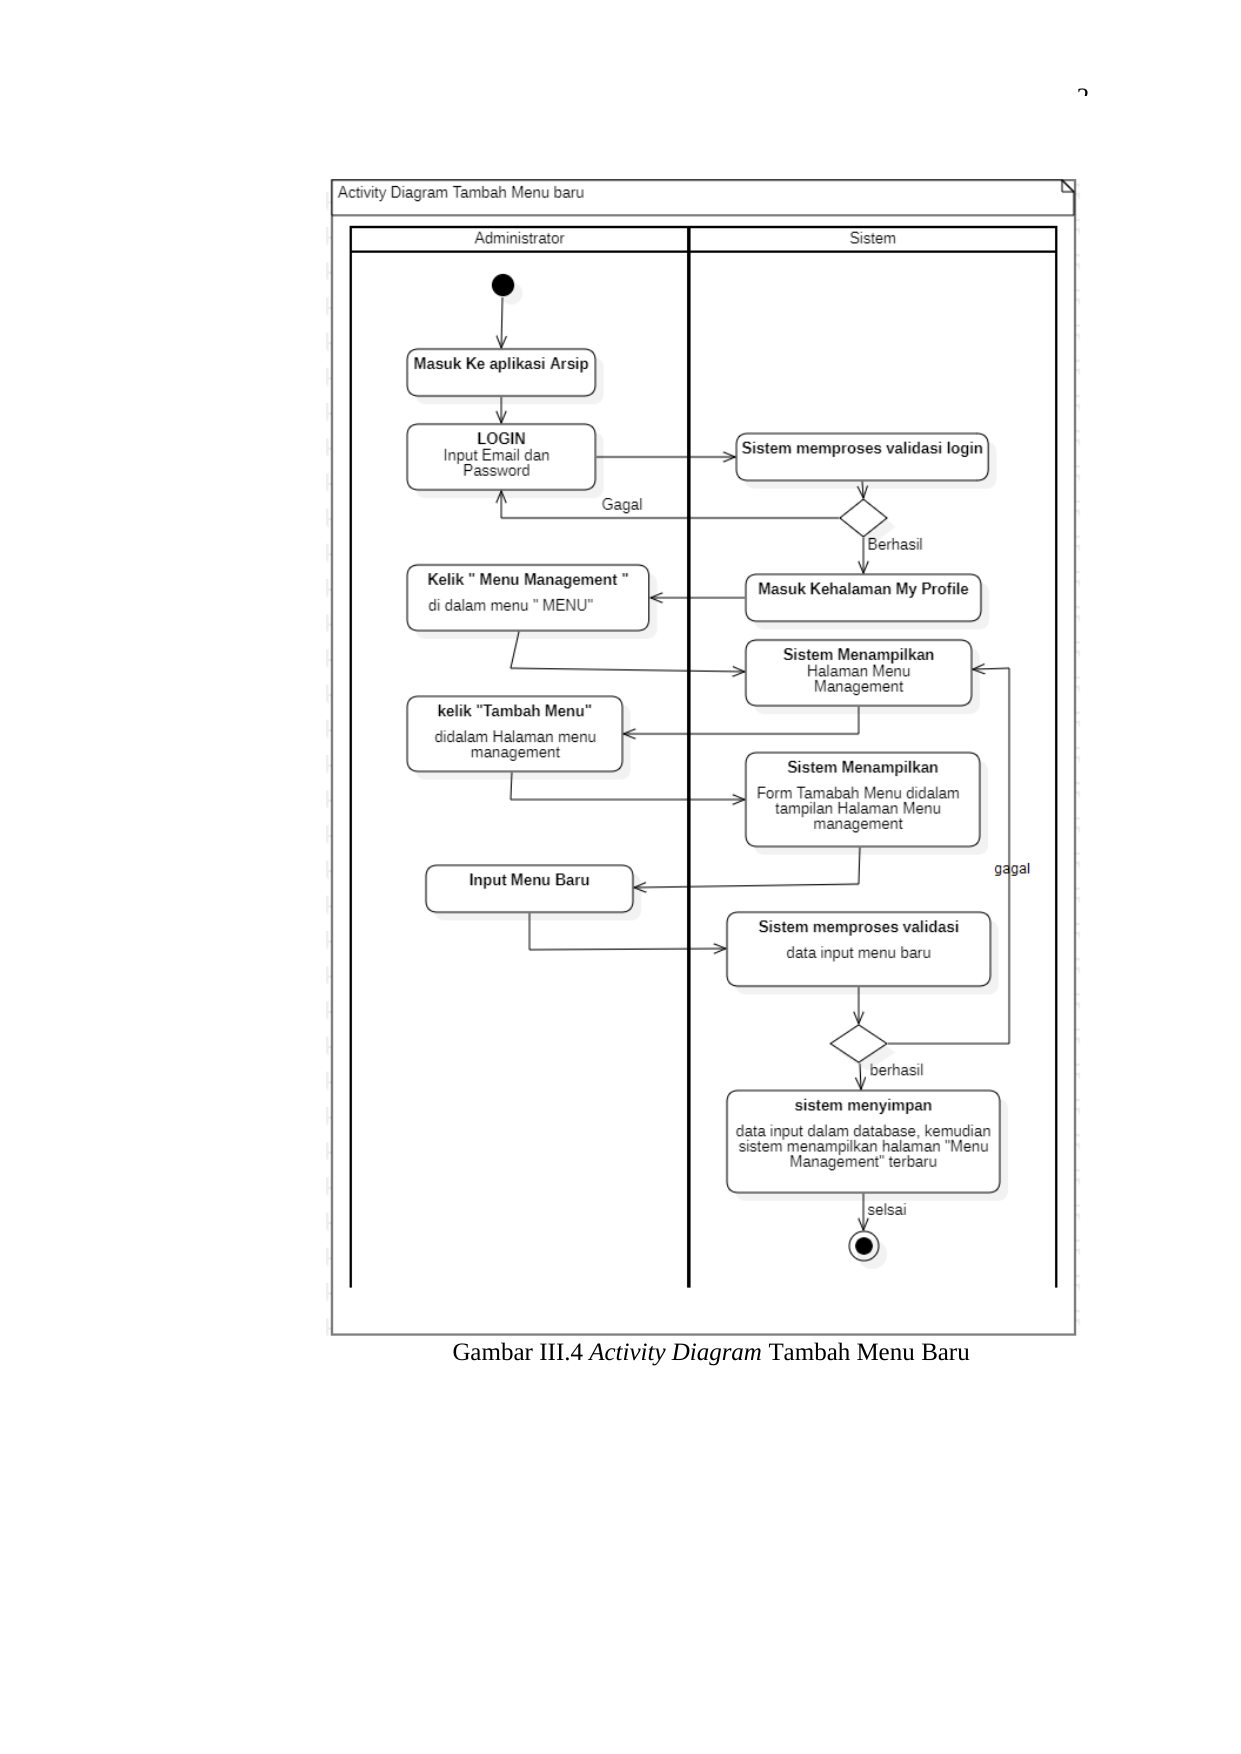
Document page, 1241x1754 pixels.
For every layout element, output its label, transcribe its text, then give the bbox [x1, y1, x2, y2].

text Gambar III.4 Activity Diagram Tambah Menu Baru [452, 1337, 1144, 1366]
picture [326, 179, 1080, 1337]
